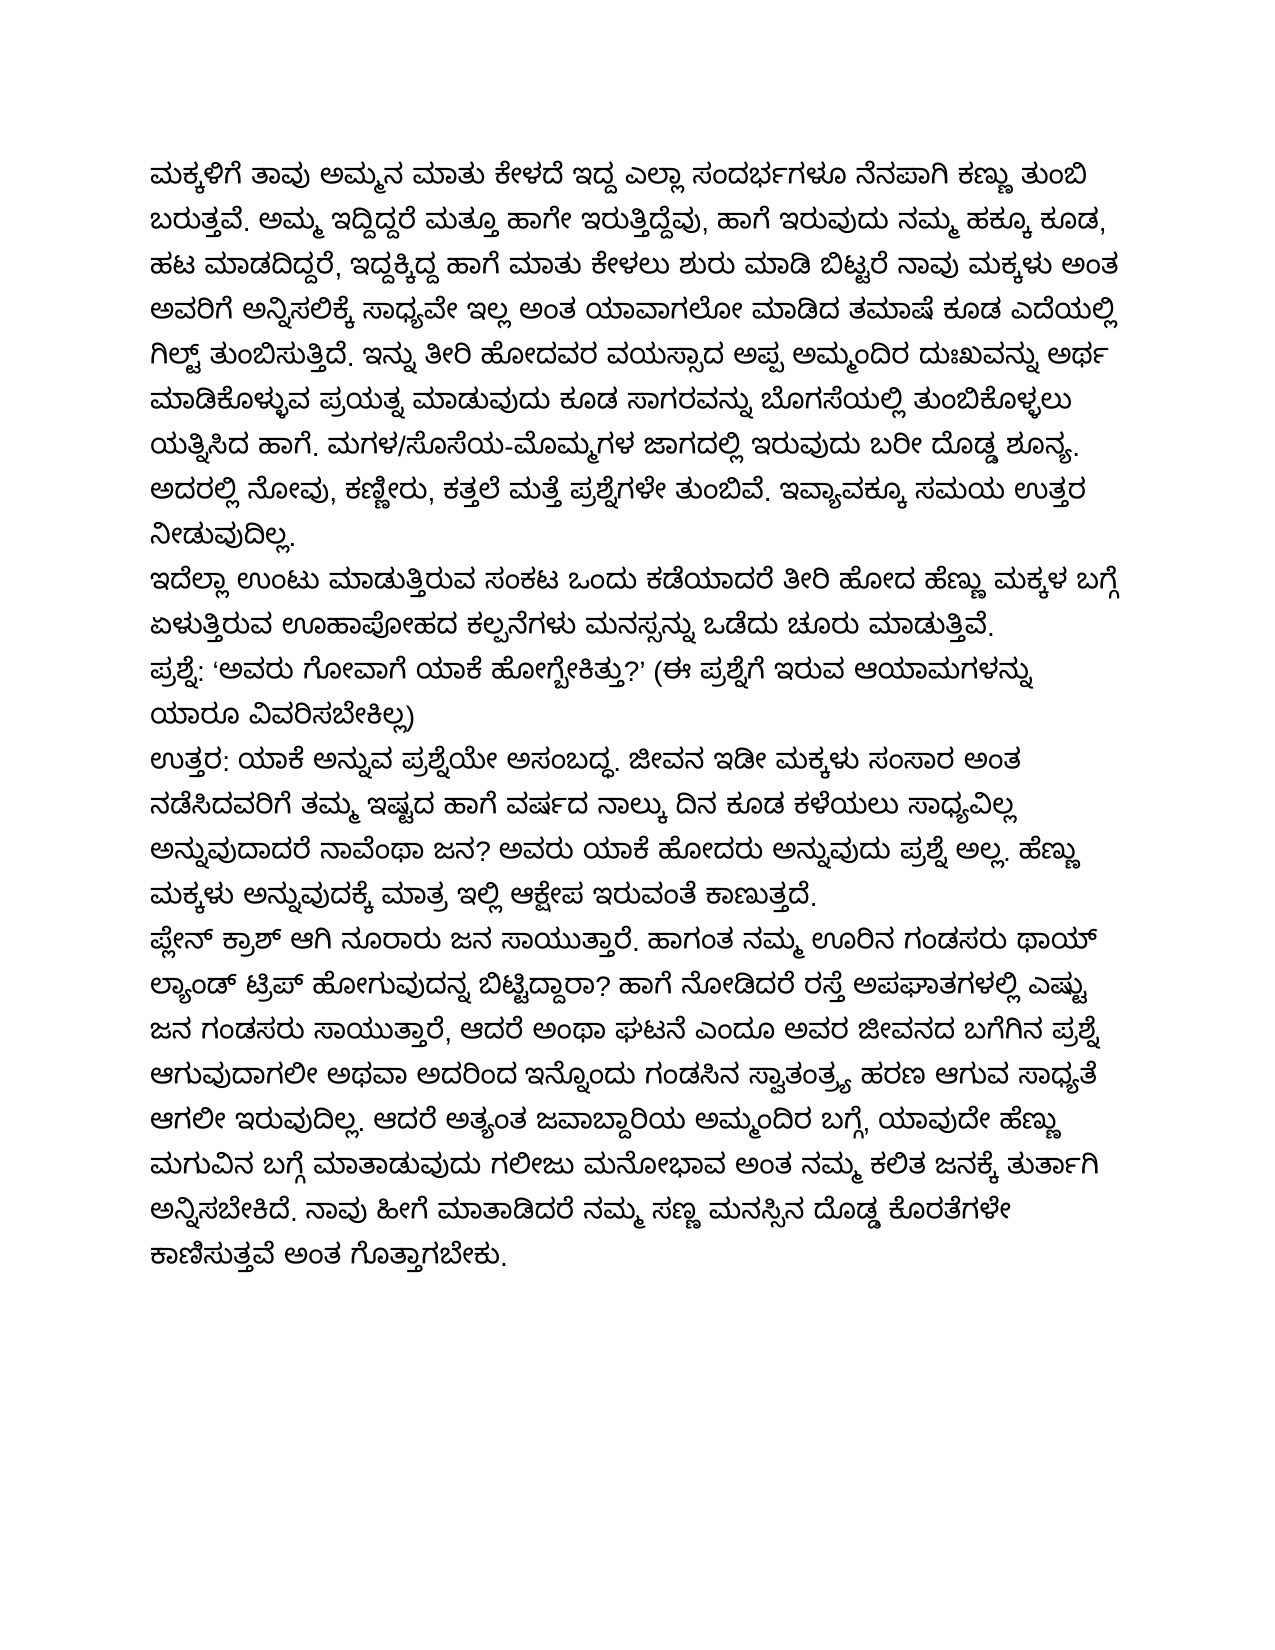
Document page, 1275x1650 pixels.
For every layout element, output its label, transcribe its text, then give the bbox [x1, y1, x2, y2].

text ಪ್ರಶ್ನೆ: ‘ಅವರು ಗೋವಾಗೆ ಯಾಕೆ ಹೋಗ್ಬೇಕಿತ್ತು?’ (ಈ ಪ್ರಶ್ನೆಗೆ ಇರುವ ಆಯಾಮಗಳನ್ನು ಯಾರೂ ವಿವರಿಸಬೇಕಿಲ್ಲ) [150, 645, 1125, 735]
text ಪ್ಲೇನ್ ಕ್ರಾಶ್ ಆಗಿ ನೂರಾರು ಜನ ಸಾಯುತ್ತಾರೆ. ಹಾಗಂತ ನಮ್ಮ ಊರಿನ ಗಂಡಸರು ಥಾಯ್ ಲ್ಯಾಂಡ್ ಟ್ರಿಪ್ ಹೋಗುವುದನ್ನ ಬಿಟ್ಟಿದ್ದಾರಾ? ಹಾಗೆ ನೋಡಿದರೆ ರಸ್ತೆ ಅಪಘಾತಗಳಲ್ಲಿ ಎಷ್ಟು ಜನ ಗಂಡಸರು ಸಾಯುತ್ತಾರೆ, ಆದರೆ ಅಂಥಾ ಘಟನೆ ಎಂದೂ ಅವರ ಜೀವನದ ಬಗೆಗಿನ ಪ್ರಶ್ನೆ ಆಗುವುದಾಗಲೀ ಅಥವಾ ಅದರಿಂದ ಇನ್ನೊಂದು ಗಂಡಸಿನ ಸ್ವಾತಂತ್ರ್ಯ ಹರಣ ಆಗುವ ಸಾಧ್ಯತೆ ಆಗಲೀ ಇರುವುದಿಲ್ಲ. ಆದರೆ ಅತ್ಯಂತ ಜವಾಬ್ದಾರಿಯ ಅಮ್ಮಂದಿರ ಬಗ್ಗೆ, ಯಾವುದೇ ಹೆಣ್ಣು ಮಗುವಿನ ಬಗ್ಗೆ ಮಾತಾಡುವುದು ಗಲೀಜು ಮನೋಭಾವ ಅಂತ ನಮ್ಮ ಕಲಿತ ಜನಕ್ಕೆ ತುರ್ತಾಗಿ ಅನ್ನಿಸಬೇಕಿದೆ. ನಾವು ಹೀಗೆ ಮಾತಾಡಿದರೆ ನಮ್ಮ ಸಣ್ಣ ಮನಸ್ಸಿನ ದೊಡ್ಡ ಕೊರತೆಗಳೇ ಕಾಣಿಸುತ್ತವೆ ಅಂತ ಗೊತ್ತಾಗಬೇಕು. [150, 915, 1125, 1275]
text ಇದೆಲ್ಲಾ ಉಂಟು ಮಾಡುತ್ತಿರುವ ಸಂಕಟ ಒಂದು ಕಡೆಯಾದರೆ ತೀರಿ ಹೋದ ಹೆಣ್ಣು ಮಕ್ಕಳ ಬಗ್ಗೆ ಏಳುತ್ತಿರುವ ಊಹಾಪೋಹದ ಕಲ್ಪನೆಗಳು ಮನಸ್ಸನ್ನು ಒಡೆದು ಚೂರು ಮಾಡುತ್ತಿವೆ. [150, 555, 1125, 645]
text ಉತ್ತರ: ಯಾಕೆ ಅನ್ನುವ ಪ್ರಶ್ನೆಯೇ ಅಸಂಬದ್ಧ. ಜೀವನ ಇಡೀ ಮಕ್ಕಳು ಸಂಸಾರ ಅಂತ ನಡೆಸಿದವರಿಗೆ ತಮ್ಮ ಇಷ್ಟದ ಹಾಗೆ ವರ್ಷದ ನಾಲ್ಕು ದಿನ ಕೂಡ ಕಳೆಯಲು ಸಾಧ್ಯವಿಲ್ಲ ಅನ್ನುವುದಾದರೆ ನಾವೆಂಥಾ ಜನ? ಅವರು ಯಾಕೆ ಹೋದರು ಅನ್ನುವುದು ಪ್ರಶ್ನೆ ಅಲ್ಲ. ಹೆಣ್ಣು ಮಕ್ಕಳು ಅನ್ನುವುದಕ್ಕೆ ಮಾತ್ರ ಇಲ್ಲಿ ಆಕ್ಷೇಪ ಇರುವಂತೆ ಕಾಣುತ್ತದೆ. [150, 735, 1125, 915]
text ಮಕ್ಕಳಿಗೆ ತಾವು ಅಮ್ಮನ ಮಾತು ಕೇಳದೆ ಇದ್ದ ಎಲ್ಲಾ ಸಂದರ್ಭಗಳೂ ನೆನಪಾಗಿ ಕಣ್ಣು ತುಂಬಿ ಬರುತ್ತವೆ. ಅಮ್ಮ ಇದ್ದಿದ್ದರೆ ಮತ್ತೂ ಹಾಗೇ ಇರುತ್ತಿದ್ದೆವು, ಹಾಗೆ ಇರುವುದು ನಮ್ಮ ಹಕ್ಕೂ ಕೂಡ, ಹಟ ಮಾಡದಿದ್ದರೆ, ಇದ್ದಕ್ಕಿದ್ದ ಹಾಗೆ ಮಾತು ಕೇಳಲು ಶುರು ಮಾಡಿ ಬಿಟ್ಟರೆ ನಾವು ಮಕ್ಕಳು ಅಂತ ಅವರಿಗೆ ಅನ್ನಿಸಲಿಕ್ಕೆ ಸಾಧ್ಯವೇ ಇಲ್ಲ ಅಂತ ಯಾವಾಗಲೋ ಮಾಡಿದ ತಮಾಷೆ ಕೂಡ ಎದೆಯಲ್ಲಿ ಗಿಲ್ಟ್ ತುಂಬಿಸುತ್ತಿದೆ. ಇನ್ನು ತೀರಿ ಹೋದವರ ವಯಸ್ಸಾದ ಅಪ್ಪ ಅಮ್ಮಂದಿರ ದುಃಖವನ್ನು ಅರ್ಥ ಮಾಡಿಕೊಳ್ಳುವ ಪ್ರಯತ್ನ ಮಾಡುವುದು ಕೂಡ ಸಾಗರವನ್ನು ಬೊಗಸೆಯಲ್ಲಿ ತುಂಬಿಕೊಳ್ಳಲು ಯತ್ನಿಸಿದ ಹಾಗೆ. ಮಗಳ/ಸೊಸೆಯ-ಮೊಮ್ಮಗಳ ಜಾಗದಲ್ಲಿ ಇರುವುದು ಬರೀ ದೊಡ್ಡ ಶೂನ್ಯ. ಅದರಲ್ಲಿ ನೋವು, ಕಣ್ಣೀರು, ಕತ್ತಲೆ ಮತ್ತೆ ಪ್ರಶ್ನೆಗಳೇ ತುಂಬಿವೆ. ಇವ್ಯಾವಕ್ಕೂ ಸಮಯ ಉತ್ತರ ನೀಡುವುದಿಲ್ಲ. [150, 150, 1125, 555]
